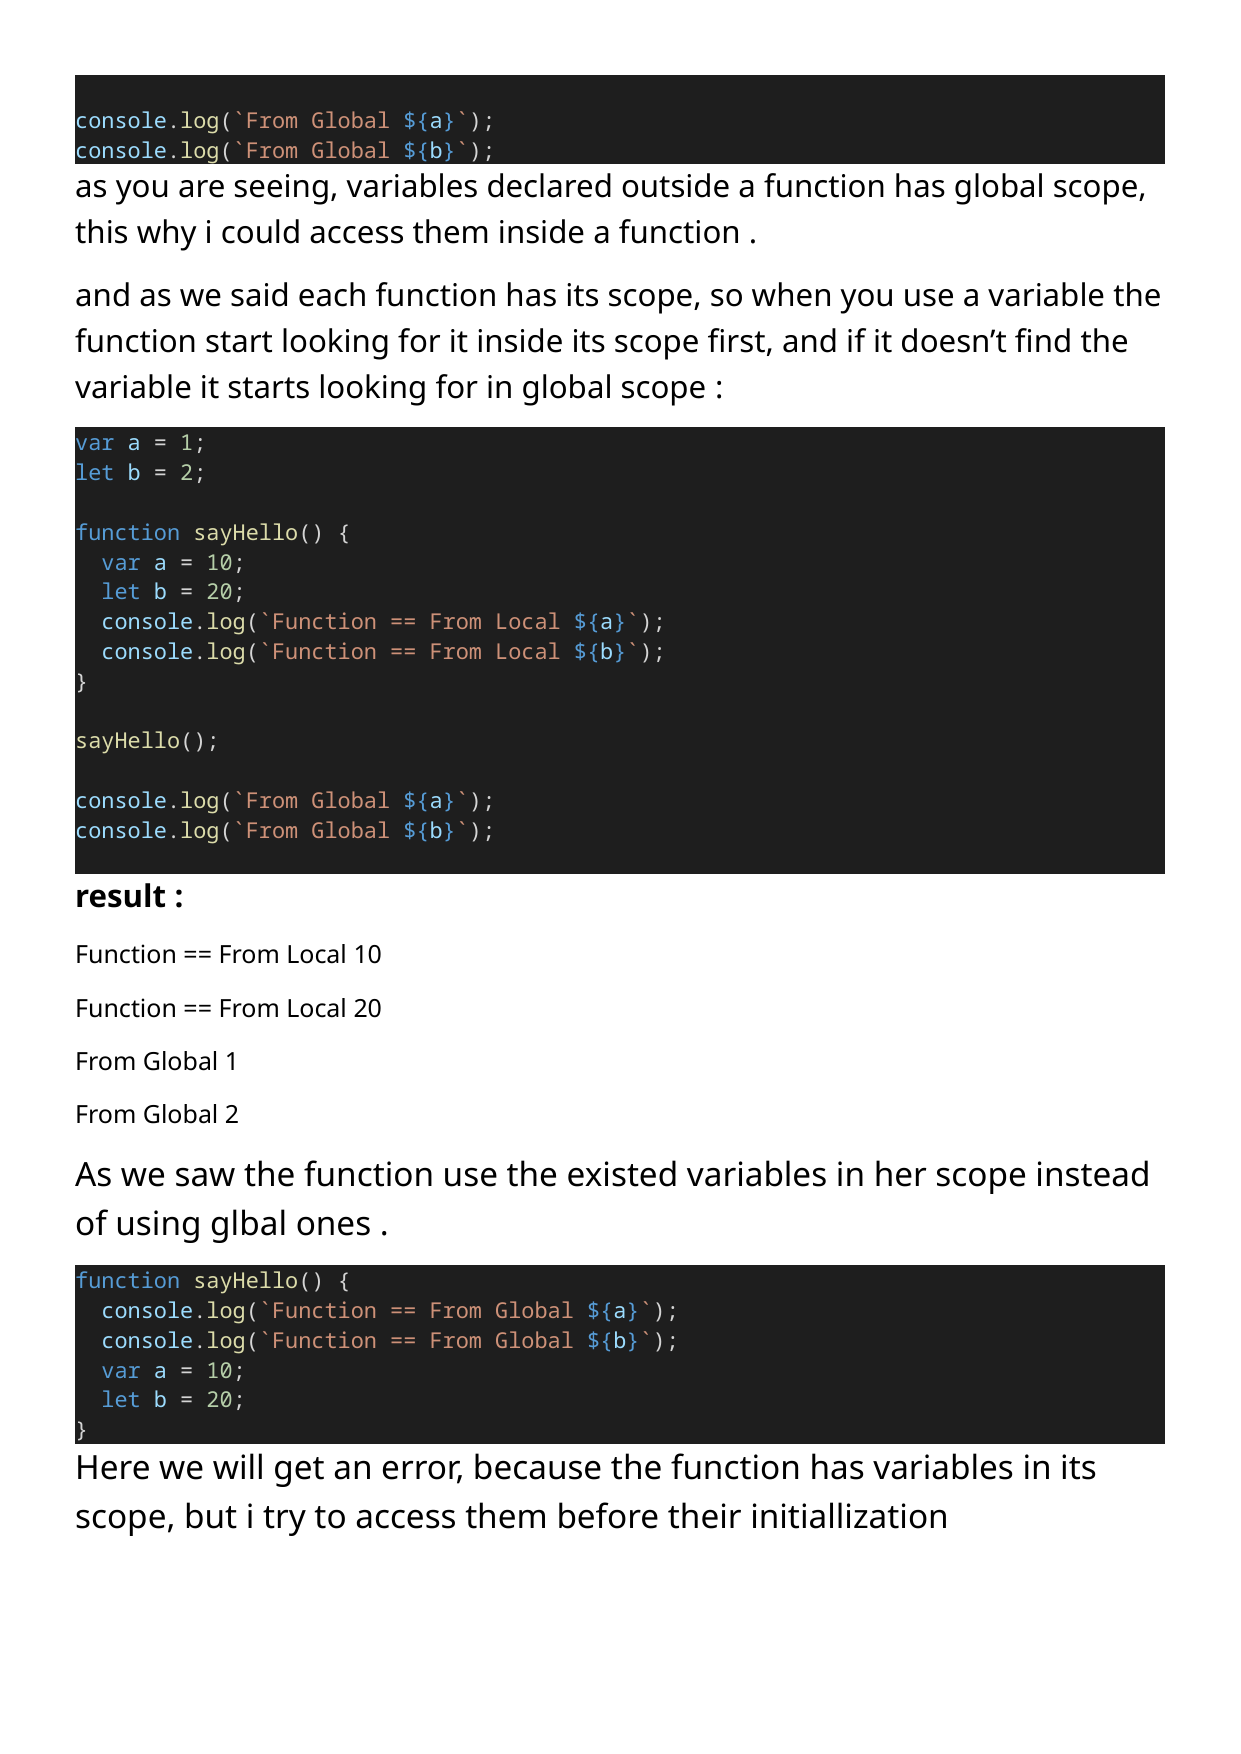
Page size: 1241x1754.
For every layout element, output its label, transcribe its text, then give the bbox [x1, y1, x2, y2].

text From Global 1 [75, 1044, 1165, 1078]
text result : [75, 874, 1165, 917]
text console.log(`Function == From Global ${a}`); [75, 1295, 1165, 1325]
text let b = 20; [75, 1384, 1165, 1414]
text } [75, 666, 1165, 696]
text From Global 2 [75, 1097, 1165, 1131]
text function sayHello() { [75, 1265, 1165, 1295]
text let b = 20; [75, 576, 1165, 606]
text as you are seeing, variables declared outside a function has global scope, this why i could access them inside a function . [75, 164, 1165, 253]
text console.log(`From Global ${a}`); [75, 105, 1165, 134]
text console.log(`Function == From Local ${a}`); [75, 606, 1165, 636]
text let b = 2; [75, 457, 1165, 487]
text var a = 10; [75, 1354, 1165, 1384]
text console.log(`From Global ${a}`); [75, 785, 1165, 815]
text function sayHello() { [75, 517, 1165, 547]
text Function == From Local 20 [75, 990, 1165, 1024]
text and as we said each function has its scope, so when you use a variable the function start looking for it inside its scope first, and if it doesn’t find the variable it starts looking for in global scope : [75, 273, 1165, 407]
text As we saw the function use the existed variables in her scope instead of using glbal ones . [75, 1151, 1165, 1245]
text Function == From Local 10 [75, 937, 1165, 971]
text sayHello(); [75, 725, 1165, 755]
text var a = 10; [75, 547, 1165, 576]
text var a = 1; [75, 427, 1165, 457]
text console.log(`From Global ${b}`); [75, 815, 1165, 844]
text console.log(`Function == From Local ${b}`); [75, 636, 1165, 666]
text console.log(`From Global ${b}`); [75, 134, 1165, 164]
text console.log(`Function == From Global ${b}`); [75, 1325, 1165, 1354]
text } [75, 1414, 1165, 1444]
text Here we will get an error, because the function has variables in its scope, but i try to access them before their initiallization [75, 1444, 1165, 1538]
